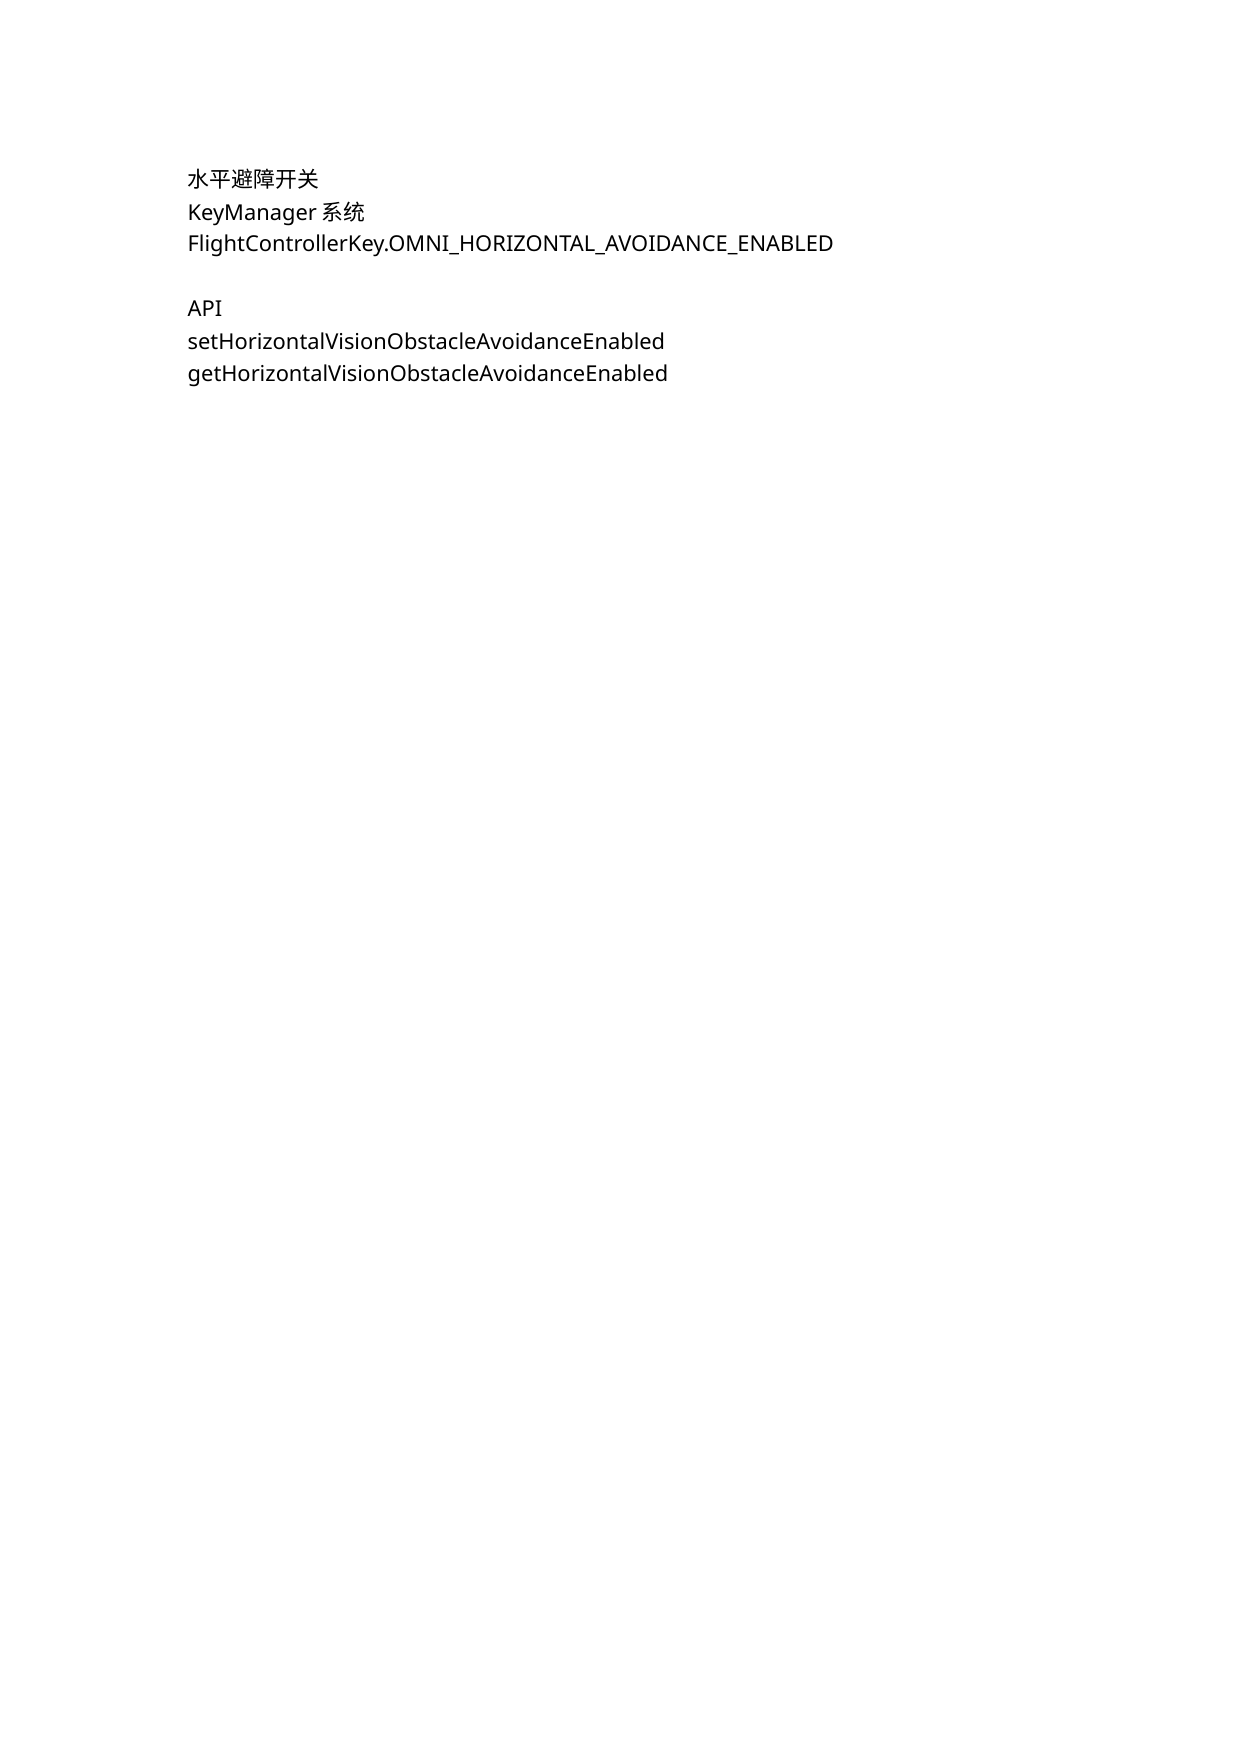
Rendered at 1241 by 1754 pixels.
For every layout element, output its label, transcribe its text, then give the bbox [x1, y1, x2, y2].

text 水平避障开关 [187, 162, 1053, 194]
text API [187, 292, 1053, 324]
text KeyManager系统 [187, 194, 1053, 227]
text setHorizontalVisionObstacleAvoidanceEnabled getHorizontalVisionObstacleAvoidanceEnabled [187, 324, 1053, 389]
text FlightControllerKey.OMNI_HORIZONTAL_AVOIDANCE_ENABLED [187, 227, 1053, 259]
